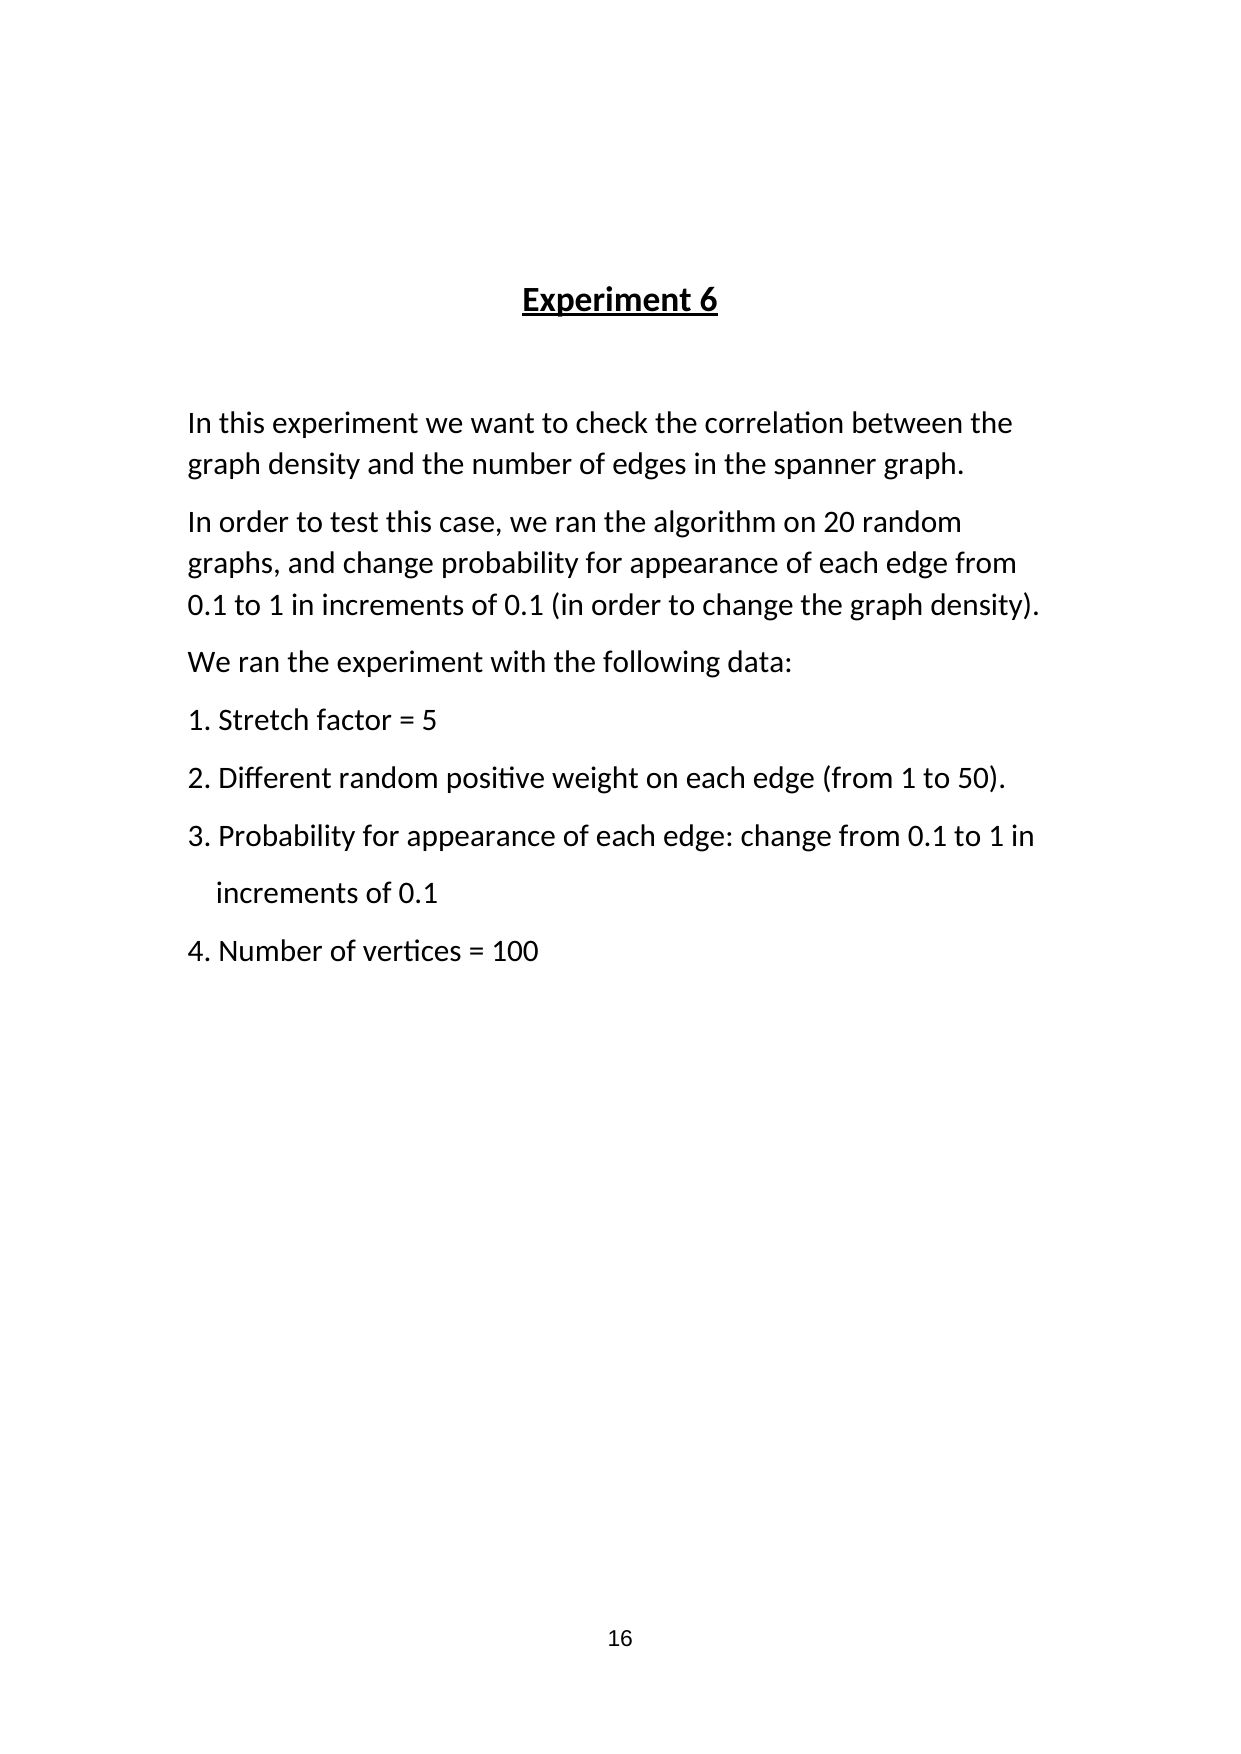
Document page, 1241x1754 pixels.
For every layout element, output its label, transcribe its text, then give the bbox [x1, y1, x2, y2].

text 2. Different random positive weight on each edge (from 1 to 50). [187, 758, 1053, 796]
text In order to test this case, we ran the algorithm on 20 random graphs, and change probability for appearance of each edge from 0.1 to 1 in increments of 0.1 (in order to change the graph density). [187, 502, 1053, 623]
text In this experiment we want to check the correlation between the graph density and the number of edges in the spanner graph. [187, 403, 1053, 483]
text We ran the experiment with the following data: [187, 642, 1053, 681]
text 3. Probability for appearance of each edge: change from 0.1 to 1 in [187, 816, 1053, 854]
text Experiment 6 [187, 277, 1053, 320]
text increments of 0.1 [187, 874, 1053, 912]
text 4. Number of vertices = 100 [187, 931, 1053, 969]
text 1. Stretch factor = 5 [187, 700, 1053, 738]
